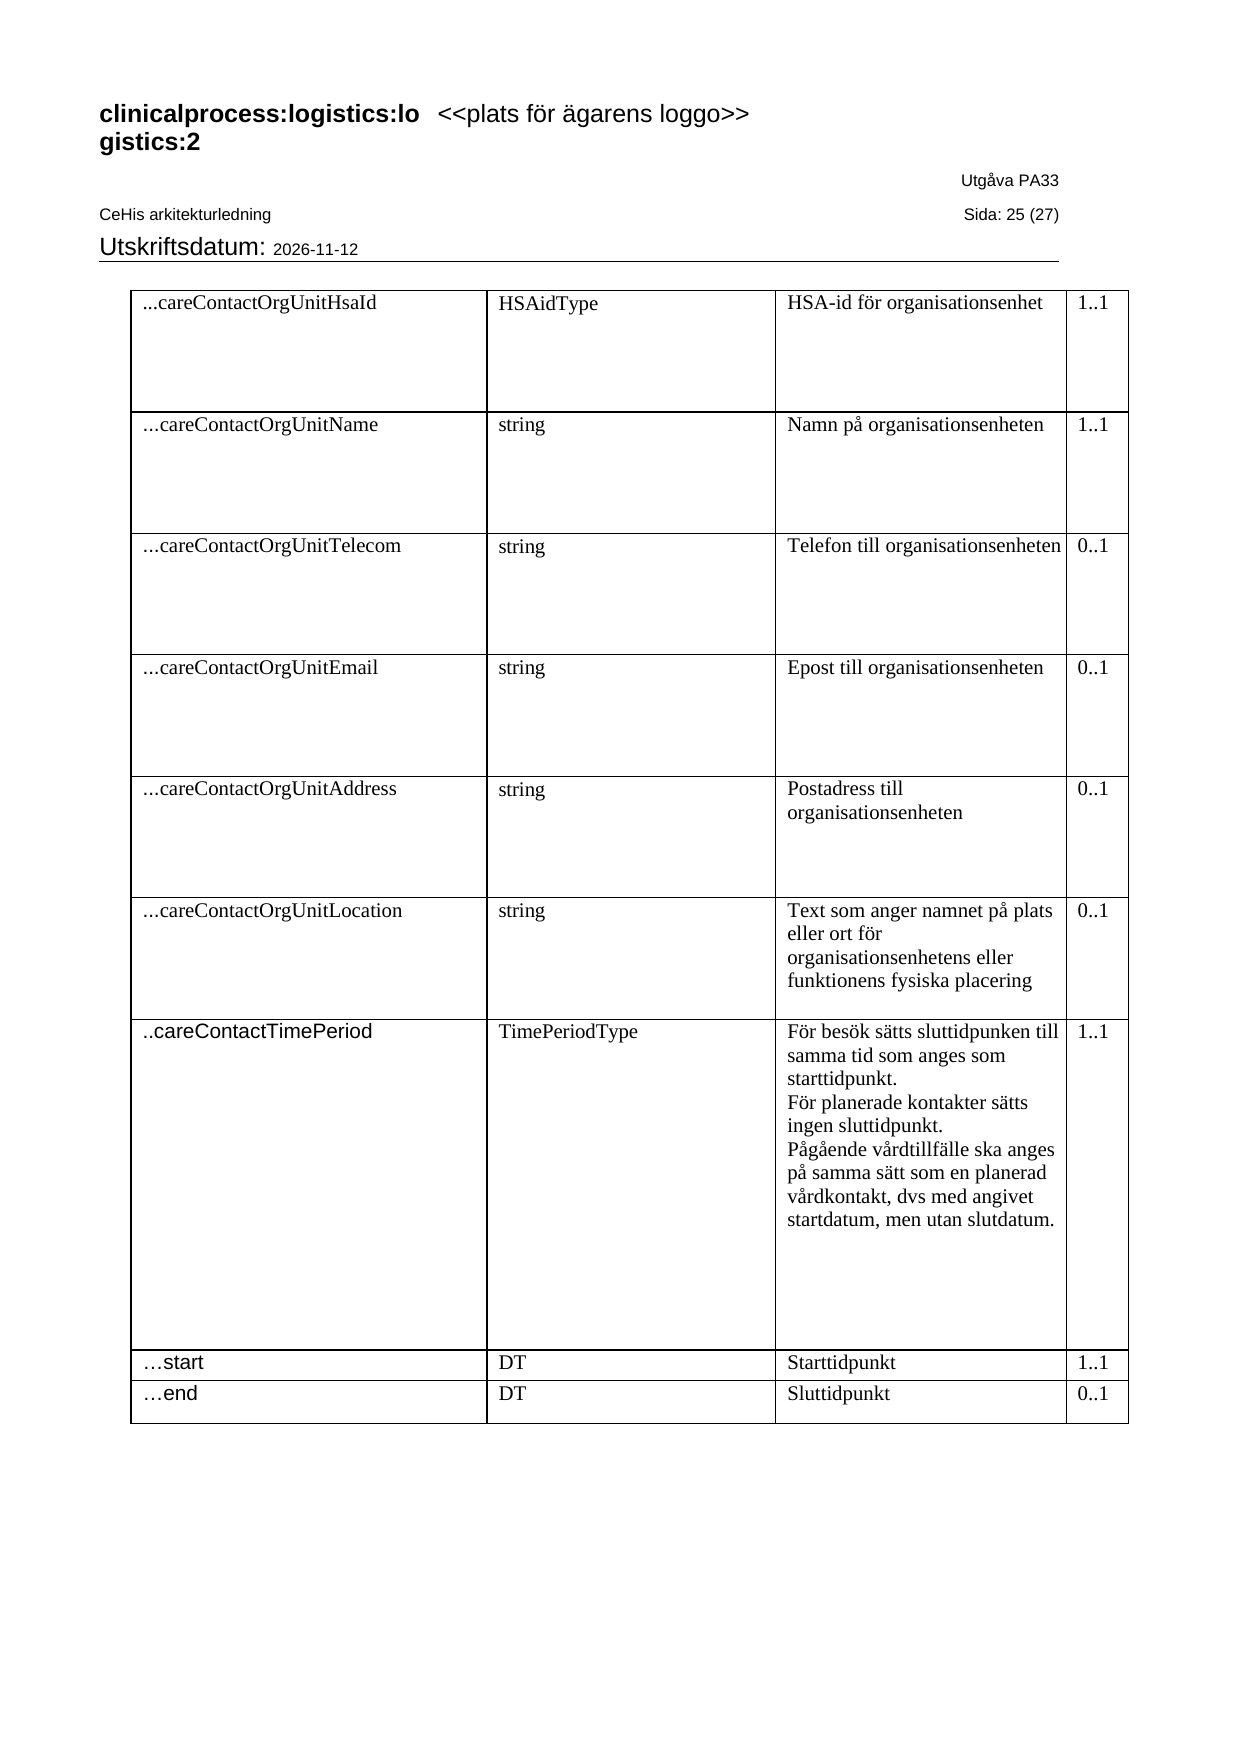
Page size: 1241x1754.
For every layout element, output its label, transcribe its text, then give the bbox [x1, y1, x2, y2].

table_cell 1..1 [1067, 1351, 1128, 1380]
table_cell 0..1 [1067, 1381, 1128, 1423]
table_cell ...careContactOrgUnitEmail [132, 655, 486, 776]
table_cell DT [488, 1381, 775, 1423]
table_cell ...careContactOrgUnitAddress [132, 777, 486, 897]
table_cell string [488, 413, 775, 533]
table_cell 0..1 [1067, 655, 1128, 776]
table_cell Telefon till organisationsenheten [776, 534, 1066, 654]
table_cell DT [488, 1351, 775, 1380]
table_cell string [488, 777, 775, 897]
table_cell string [488, 655, 775, 776]
table_cell ...careContactOrgUnitName [132, 413, 486, 533]
table_cell Starttidpunkt [776, 1351, 1066, 1380]
table_cell Postadress till organisationsenheten [776, 777, 1066, 897]
table_cell 0..1 [1067, 777, 1128, 897]
table_cell 0..1 [1067, 534, 1128, 654]
table_cell HSAidType [488, 291, 775, 411]
table_cell string [488, 534, 775, 654]
table_cell HSA-id för organisationsenhet [776, 291, 1066, 411]
table_cell ...careContactOrgUnitHsaId [132, 291, 486, 411]
table_cell 1..1 [1067, 1020, 1128, 1349]
table_cell 1..1 [1067, 413, 1128, 533]
table_cell Epost till organisationsenheten [776, 655, 1066, 776]
table_cell ..careContactTimePeriod [132, 1020, 486, 1349]
table_cell Namn på organisationsenheten [776, 413, 1066, 533]
table_cell TimePeriodType [488, 1020, 775, 1349]
table_cell För besök sätts sluttidpunken till samma tid som anges som starttidpunkt. För planerade kontakter sätts ingen sluttidpunkt. Pågående vårdtillfälle ska anges på samma sätt som en planerad vårdkontakt, dvs med angivet startdatum, men utan slutdatum. [776, 1020, 1066, 1349]
table_cell Sluttidpunkt [776, 1381, 1066, 1423]
table_cell …end [132, 1381, 486, 1423]
table_cell 0..1 [1067, 898, 1128, 1018]
table_cell …start [132, 1351, 486, 1380]
table_cell Text som anger namnet på plats eller ort för organisationsenhetens eller funktionens fysiska placering [776, 898, 1066, 1018]
table_cell ...careContactOrgUnitLocation [132, 898, 486, 1018]
table_cell 1..1 [1067, 291, 1128, 411]
table_cell string [488, 898, 775, 1018]
table_cell ...careContactOrgUnitTelecom [132, 534, 486, 654]
